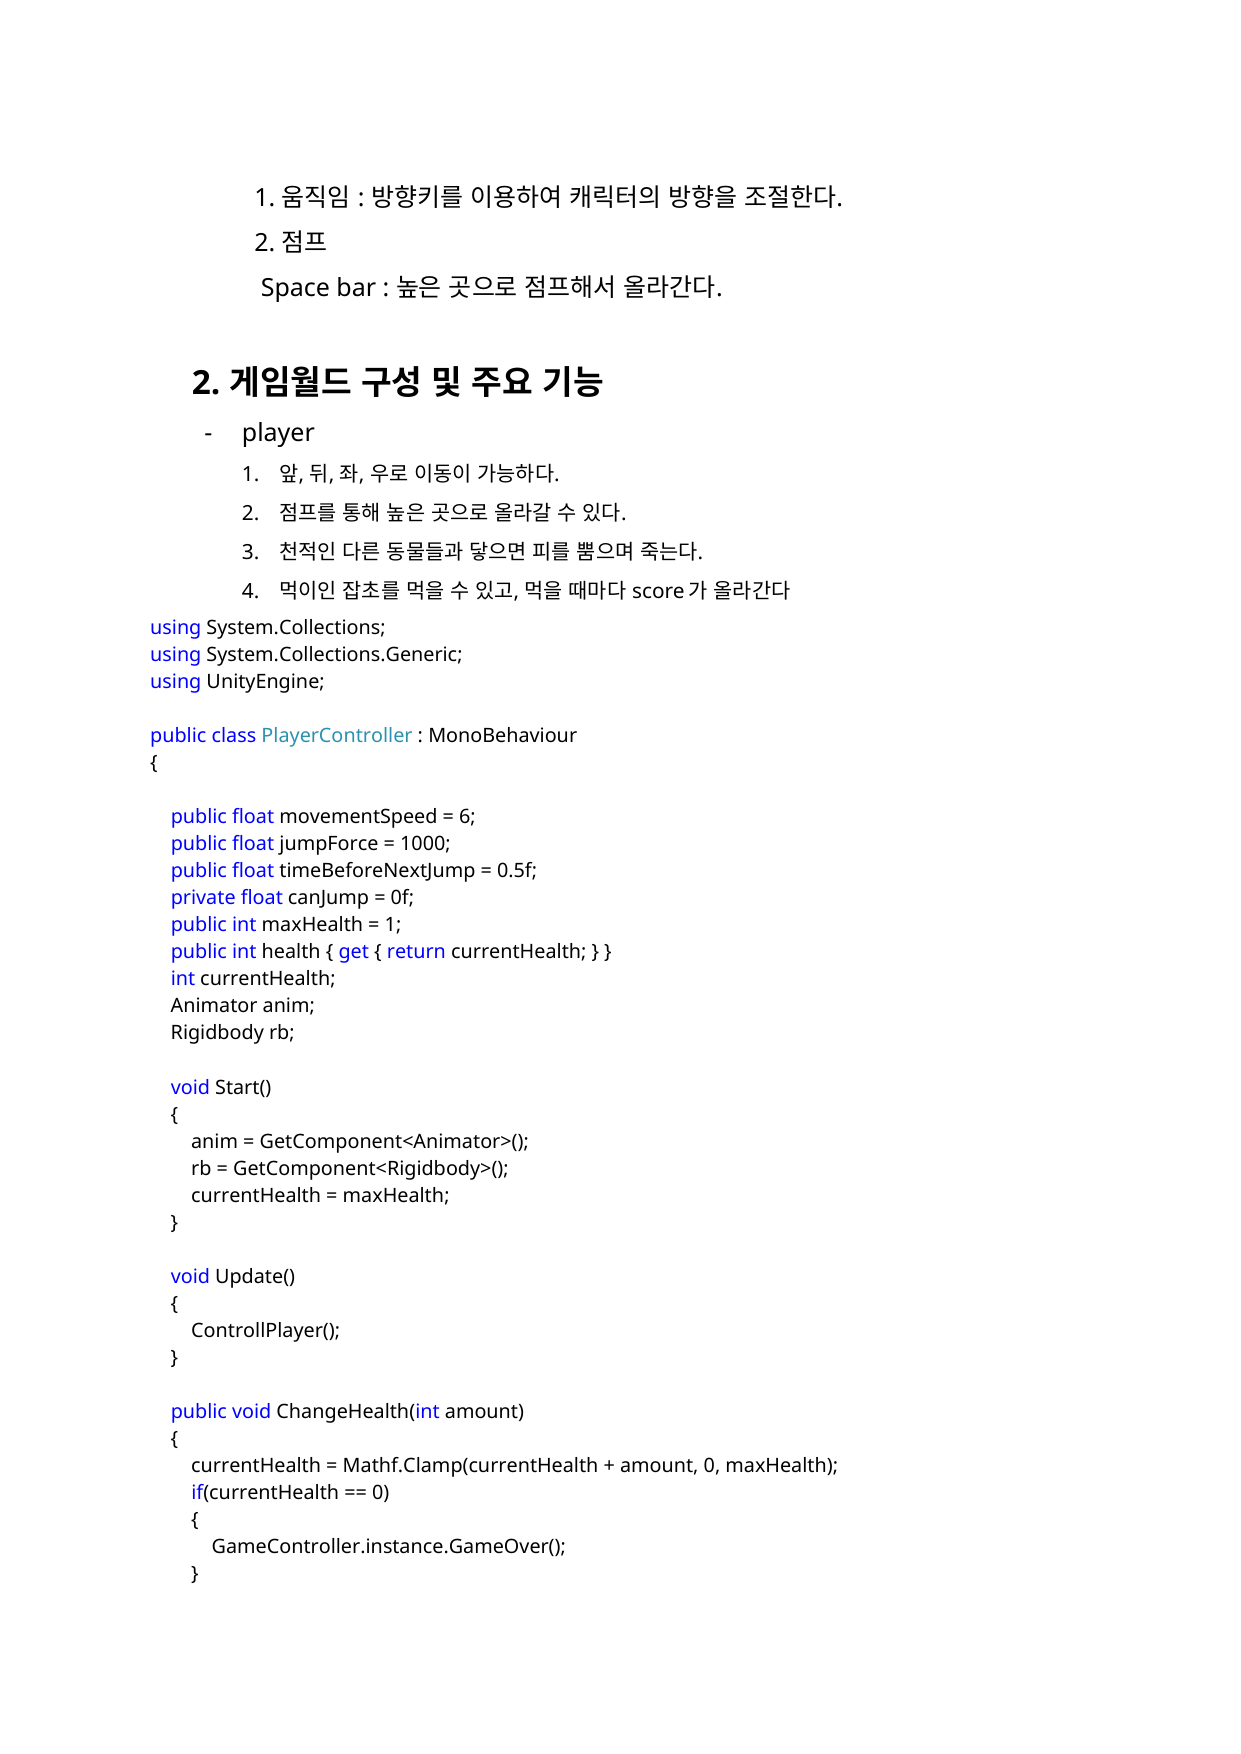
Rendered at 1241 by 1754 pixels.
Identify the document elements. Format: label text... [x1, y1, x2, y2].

text rb = GetComponent<Rigidbody>(); [150, 1154, 1090, 1182]
text private float canJump = 0f; [150, 883, 1090, 910]
text ControllPlayer(); [150, 1316, 1090, 1343]
text Space bar : 높은 곳으로 점프해서 올라간다. [229, 268, 1090, 304]
text Animator anim; [150, 991, 1090, 1018]
text using System.Collections; [150, 613, 1090, 641]
list player [204, 415, 1090, 449]
text { [150, 1101, 1090, 1128]
text using System.Collections.Generic; [150, 641, 1090, 667]
text int currentHealth; [150, 964, 1090, 991]
text using UnityEngine; [150, 667, 1090, 694]
text { [150, 1424, 1090, 1451]
list 점프를 통해 높은 곳으로 올라갈 수 있다. [242, 497, 1090, 527]
text public float jumpForce = 1000; [150, 829, 1090, 856]
text public class PlayerController : MonoBehaviour [150, 721, 1090, 748]
text { [150, 1289, 1090, 1316]
list 먹이인 잡초를 먹을 수 있고, 먹을 때마다 score가 올라간다 [242, 574, 1090, 605]
text 2. 점프 [229, 222, 1090, 259]
text currentHealth = maxHealth; [150, 1182, 1090, 1208]
list 게임월드 구성 및 주요 기능 [192, 356, 1090, 404]
text public float timeBeforeNextJump = 0.5f; [150, 856, 1090, 883]
text public void ChangeHealth(int amount) [150, 1397, 1090, 1424]
text public int health { get { return currentHealth; } } [150, 937, 1090, 964]
text 1. 움직임 : 방향키를 이용하여 캐릭터의 방향을 조절한다. [229, 177, 1090, 213]
text { [150, 748, 1090, 775]
text public int maxHealth = 1; [150, 910, 1090, 937]
text if(currentHealth == 0) [150, 1478, 1090, 1505]
list 앞, 뒤, 좌, 우로 이동이 가능하다. [242, 458, 1090, 488]
list 천적인 다른 동물들과 닿으면 피를 뿜으며 죽는다. [242, 536, 1090, 566]
text anim = GetComponent<Animator>(); [150, 1128, 1090, 1154]
text } [150, 1343, 1090, 1370]
text { [150, 1505, 1090, 1532]
text } [150, 1559, 1090, 1586]
text void Start() [150, 1074, 1090, 1101]
text currentHealth = Mathf.Clamp(currentHealth + amount, 0, maxHealth); [150, 1451, 1090, 1478]
text } [150, 1208, 1090, 1236]
text Rigidbody rb; [150, 1018, 1090, 1045]
text public float movementSpeed = 6; [150, 802, 1090, 829]
text void Update() [150, 1262, 1090, 1289]
text GameController.instance.GameOver(); [150, 1532, 1090, 1559]
